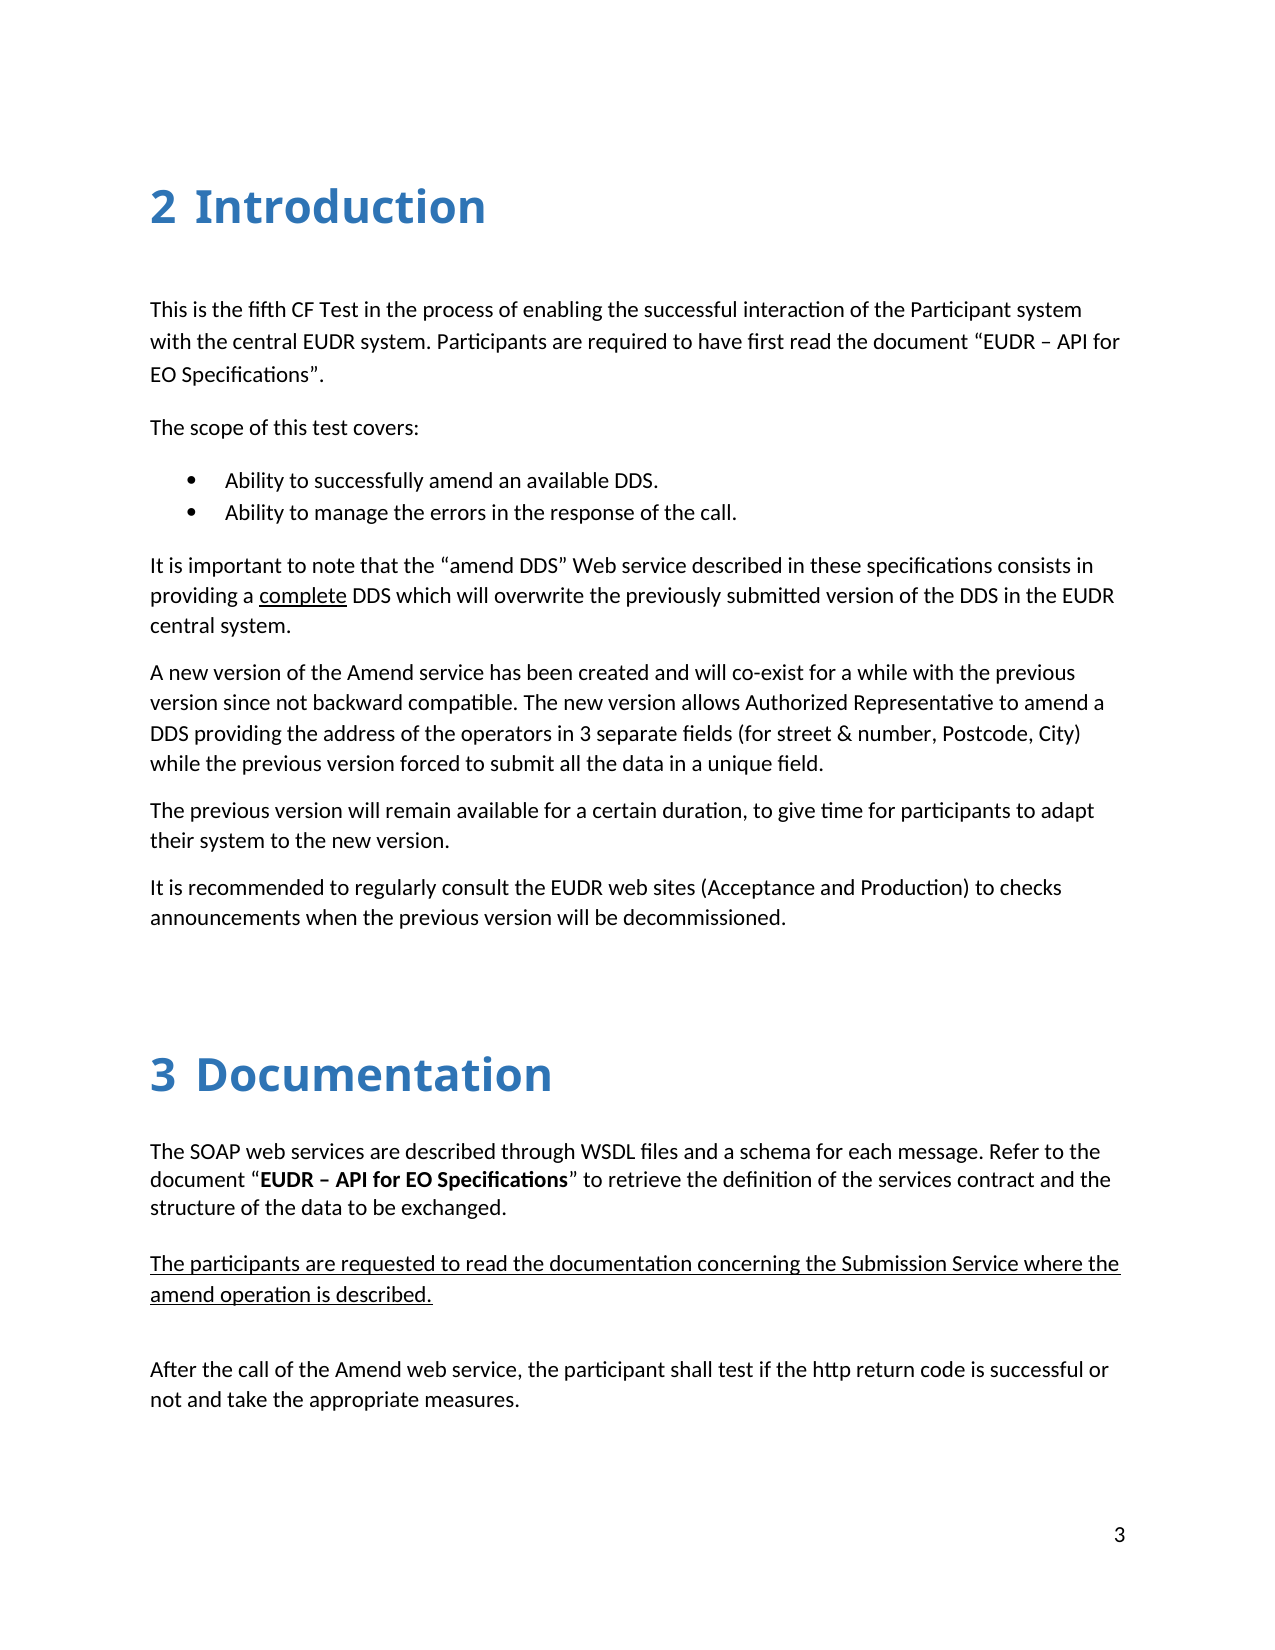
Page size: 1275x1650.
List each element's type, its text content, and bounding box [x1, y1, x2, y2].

text After the call of the Amend web service, the participant shall test if the http return code is successful or not and take the appropriate measures. [150, 1355, 1125, 1413]
subtitle Introduction [150, 175, 1125, 237]
list Ability to manage the errors in the response of the call. [187, 498, 1125, 526]
text The SOAP web services are described through WSDL files and a schema for each message. Refer to the document “EUDR – API for EO Specifications” to retrieve the definition of the services contract and the structure of the data to be exchanged. [150, 1137, 1125, 1222]
text A new version of the Amend service has been created and will co-exist for a while with the previous version since not backward compatible. The new version allows Authorized Representative to amend a DDS providing the address of the operators in 3 separate fields (for street & number, Postcode, City) while the previous version forced to submit all the data in a unique field. [150, 658, 1125, 777]
subtitle Documentation [150, 1042, 1125, 1104]
text The participants are requested to read the documentation concerning the Submission Service where the amend operation is described. [150, 1249, 1125, 1308]
text The previous version will remain available for a certain duration, to give time for participants to adapt their system to the new version. [150, 796, 1125, 854]
text This is the fifth CF Test in the process of enabling the successful interaction of the Participant system with the central EUDR system. Participants are required to have first read the document “EUDR – API for EO Specifications”. [150, 295, 1125, 388]
text It is important to note that the “amend DDS” Web service described in these specifications consists in providing a complete DDS which will overwrite the previously submitted version of the DDS in the EUDR central system. [150, 551, 1125, 639]
list Ability to successfully amend an available DDS. [187, 466, 1125, 494]
text It is recommended to regularly consult the EUDR web sites (Acceptance and Production) to checks announcements when the previous version will be decommissioned. [150, 873, 1125, 931]
text The scope of this test covers: [150, 413, 1125, 441]
